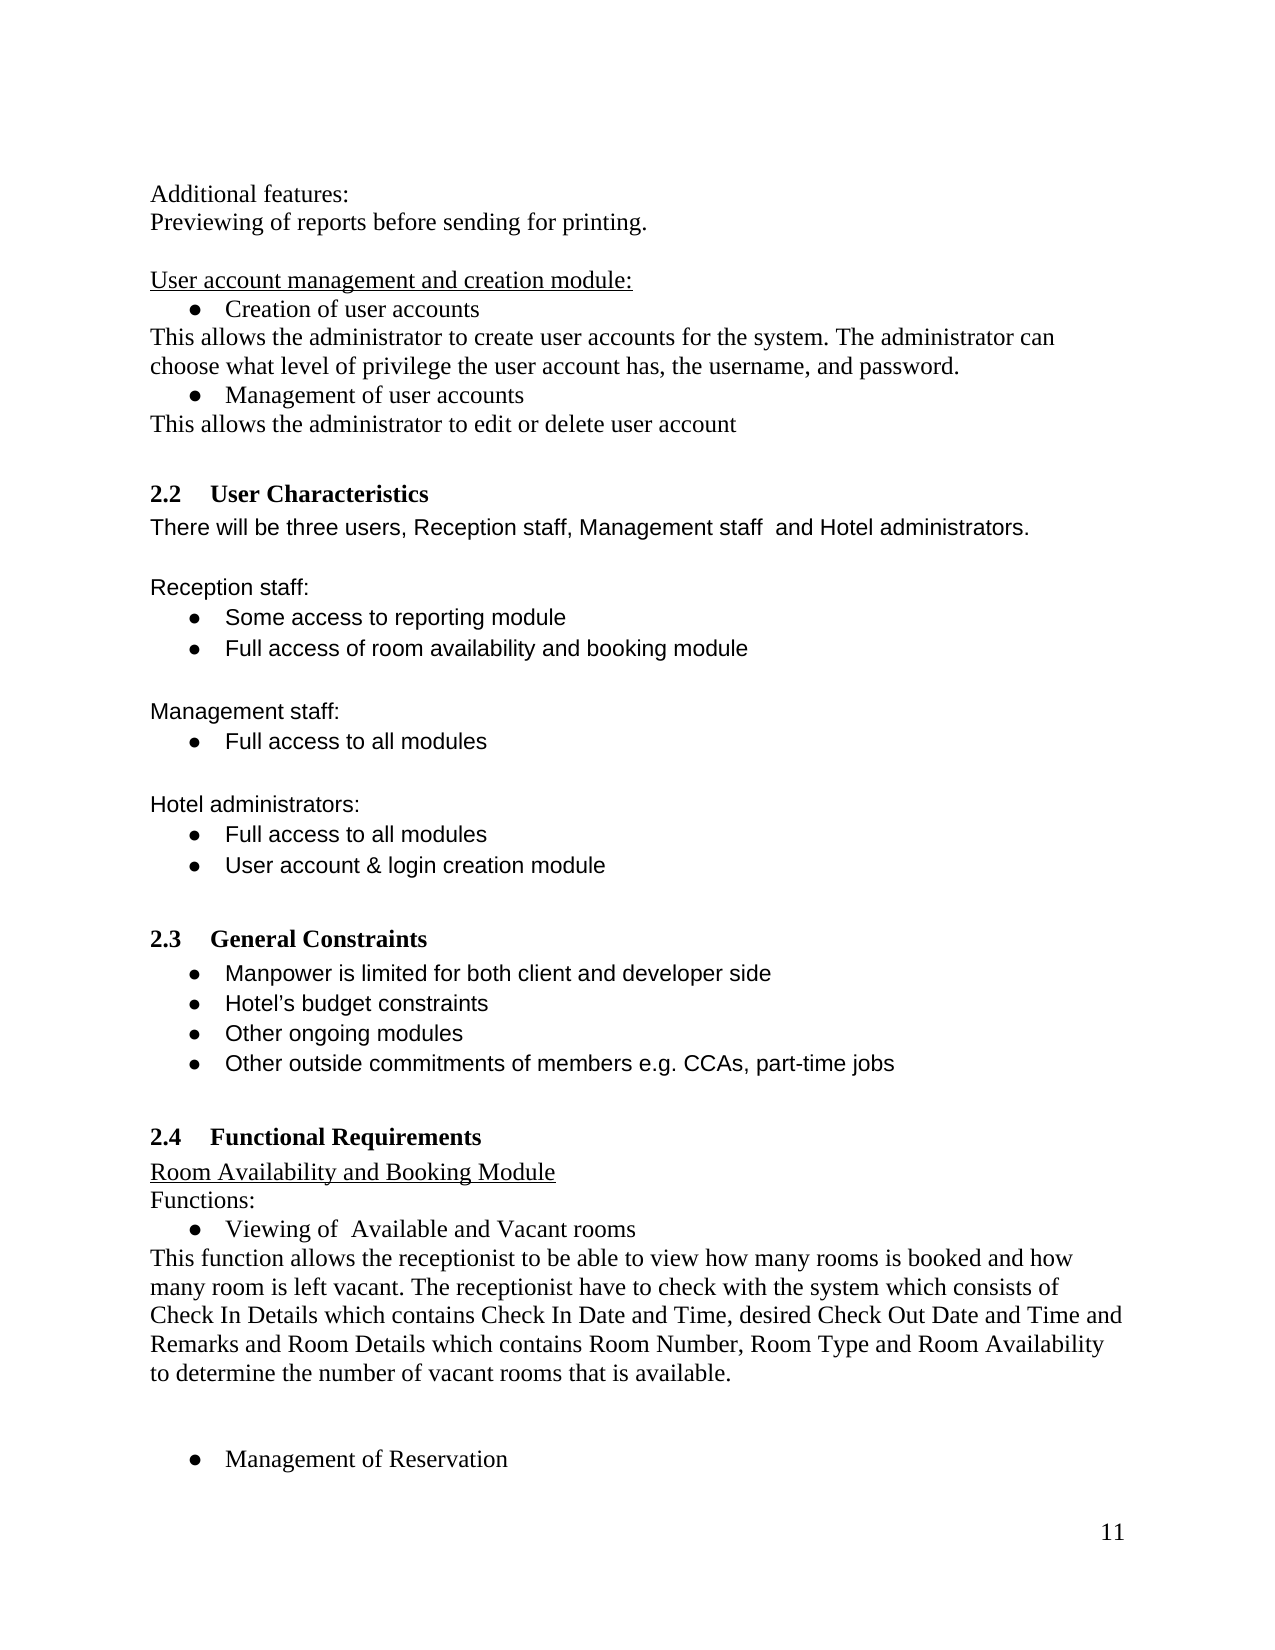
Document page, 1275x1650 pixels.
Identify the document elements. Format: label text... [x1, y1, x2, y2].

list User account & login creation module [187, 852, 1125, 878]
text This allows the administrator to edit or delete user account [150, 409, 1125, 437]
text This function allows the receptionist to be able to view how many rooms is booked and how many room is left vacant. The receptionist have to check with the system which consists of Check In Details which contains Check In Date and Time, desired Check Out Date and Time and Remarks and Room Details which contains Room Number, Room Type and Room Availability to determine the number of vacant rooms that is available. [150, 1243, 1125, 1387]
list Other ongoing modules [187, 1020, 1125, 1046]
subtitle Functional Requirements [150, 1122, 1125, 1150]
text Hotel administrators: [150, 791, 1125, 818]
text User account management and creation module: [150, 236, 1125, 294]
list Other outside commitments of members e.g. CCAs, part-time jobs [187, 1050, 1125, 1077]
list Management of user accounts [187, 380, 1125, 409]
list Full access to all modules [187, 821, 1125, 848]
list Some access to reporting module [187, 604, 1125, 631]
text Reception staff: [150, 574, 1125, 601]
text Management staff: [150, 698, 1125, 724]
text There will be three users, Reception staff, Management staff and Hotel administrators. [150, 514, 1125, 540]
list Hotel’s budget constraints [187, 990, 1125, 1016]
list Full access of room availability and booking module [187, 634, 1125, 661]
text Additional features: Previewing of reports before sending for printing. [150, 150, 1125, 236]
text This allows the administrator to create user accounts for the system. The administrator can choose what level of privilege the user account has, the username, and password. [150, 322, 1125, 380]
subtitle User Characteristics [150, 479, 1125, 507]
subtitle General Constraints [150, 924, 1125, 953]
text Room Availability and Booking Module [150, 1157, 1125, 1185]
list Full access to all modules [187, 728, 1125, 754]
text Functions: [150, 1185, 1125, 1214]
list Creation of user accounts [187, 294, 1125, 322]
list Management of Reservation [187, 1444, 1125, 1473]
list Manpower is limited for both client and developer side [187, 959, 1125, 986]
list Viewing of Available and Vacant rooms [187, 1214, 1125, 1243]
